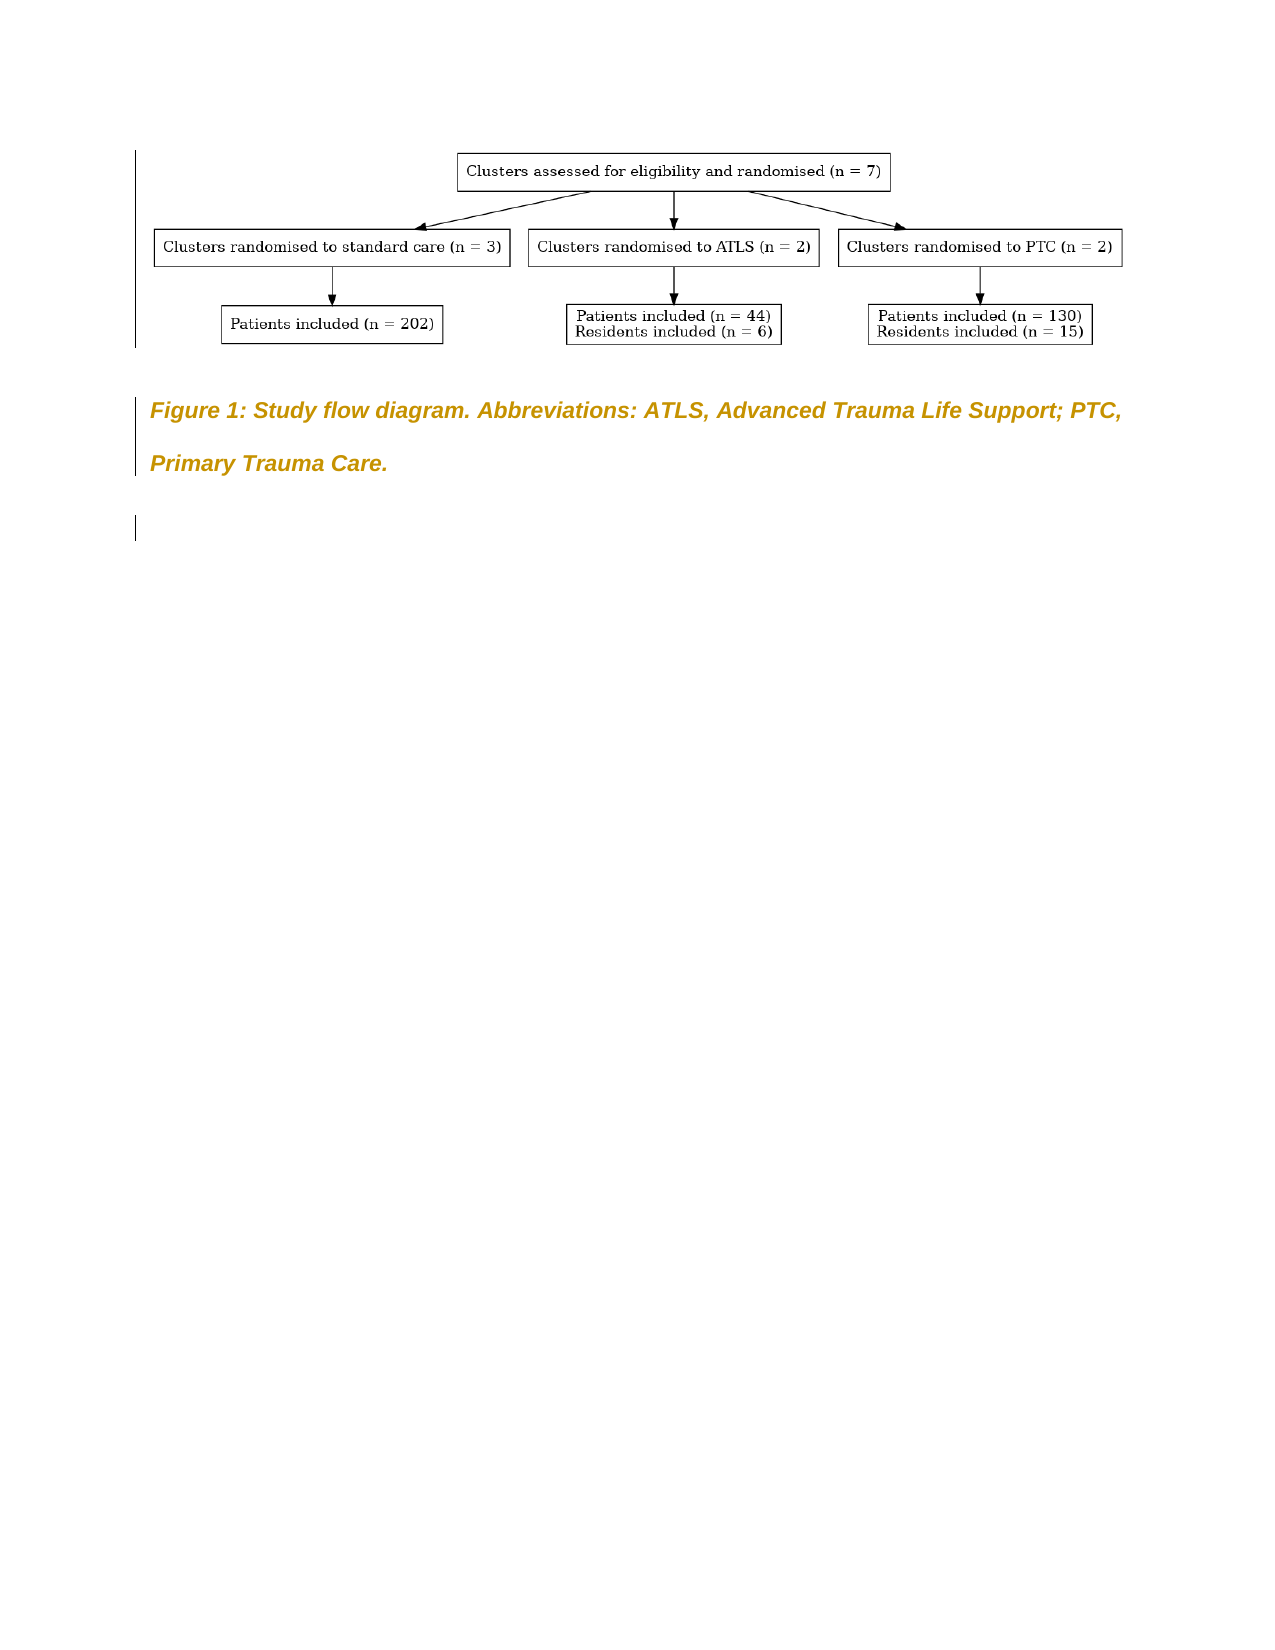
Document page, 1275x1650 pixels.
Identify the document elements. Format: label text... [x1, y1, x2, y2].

text Figure 1: Study flow diagram. Abbreviations: ATLS, Advanced Trauma Life Support; PTC, Primary Trauma Care. [150, 397, 1125, 476]
picture [150, 150, 1125, 348]
